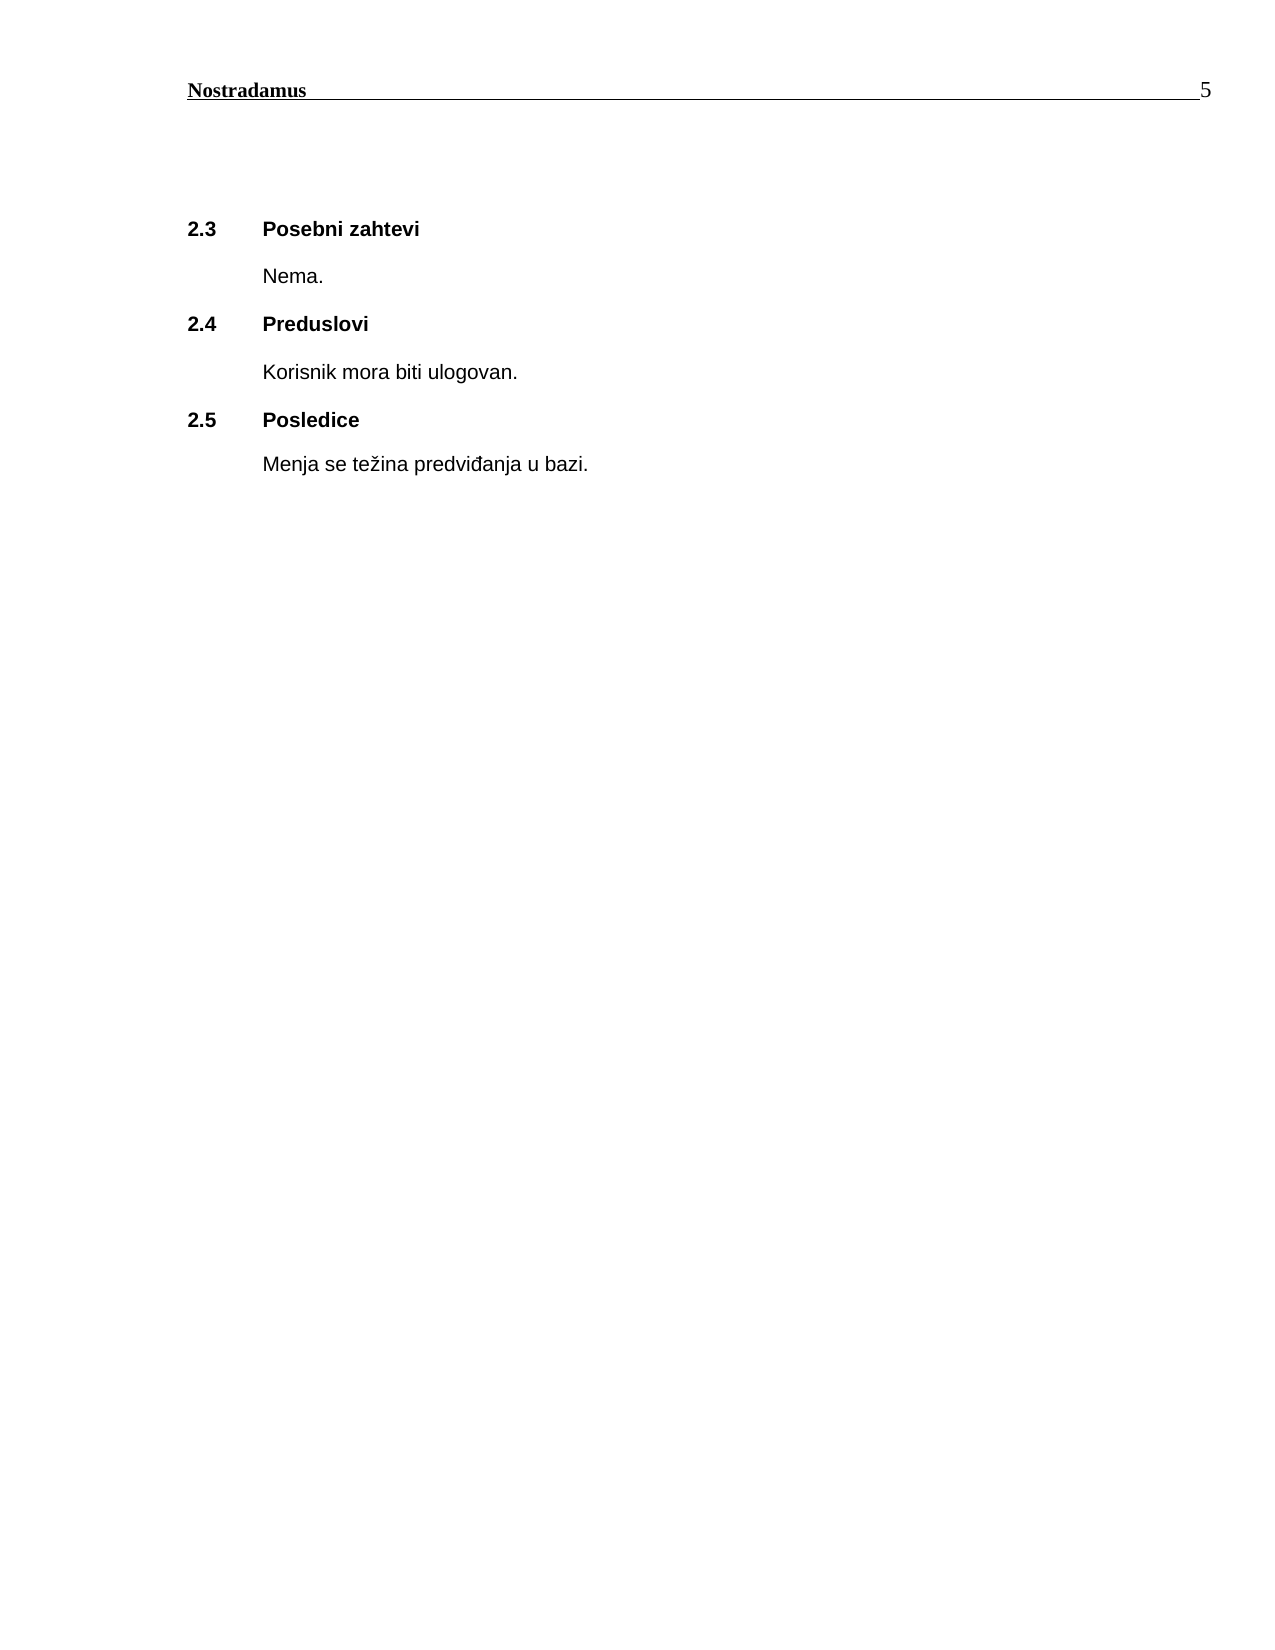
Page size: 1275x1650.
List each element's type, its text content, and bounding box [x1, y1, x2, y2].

subtitle 2.3 Posebni zahtevi [187, 217, 1231, 241]
subtitle 2.4 Preduslovi [187, 312, 1231, 336]
text Nema. [262, 264, 1231, 288]
text Menja se težina predviđanja u bazi. [262, 452, 1231, 476]
subtitle 2.5 Posledice [187, 408, 1231, 432]
text Korisnik mora biti ulogovan. [262, 360, 1231, 384]
